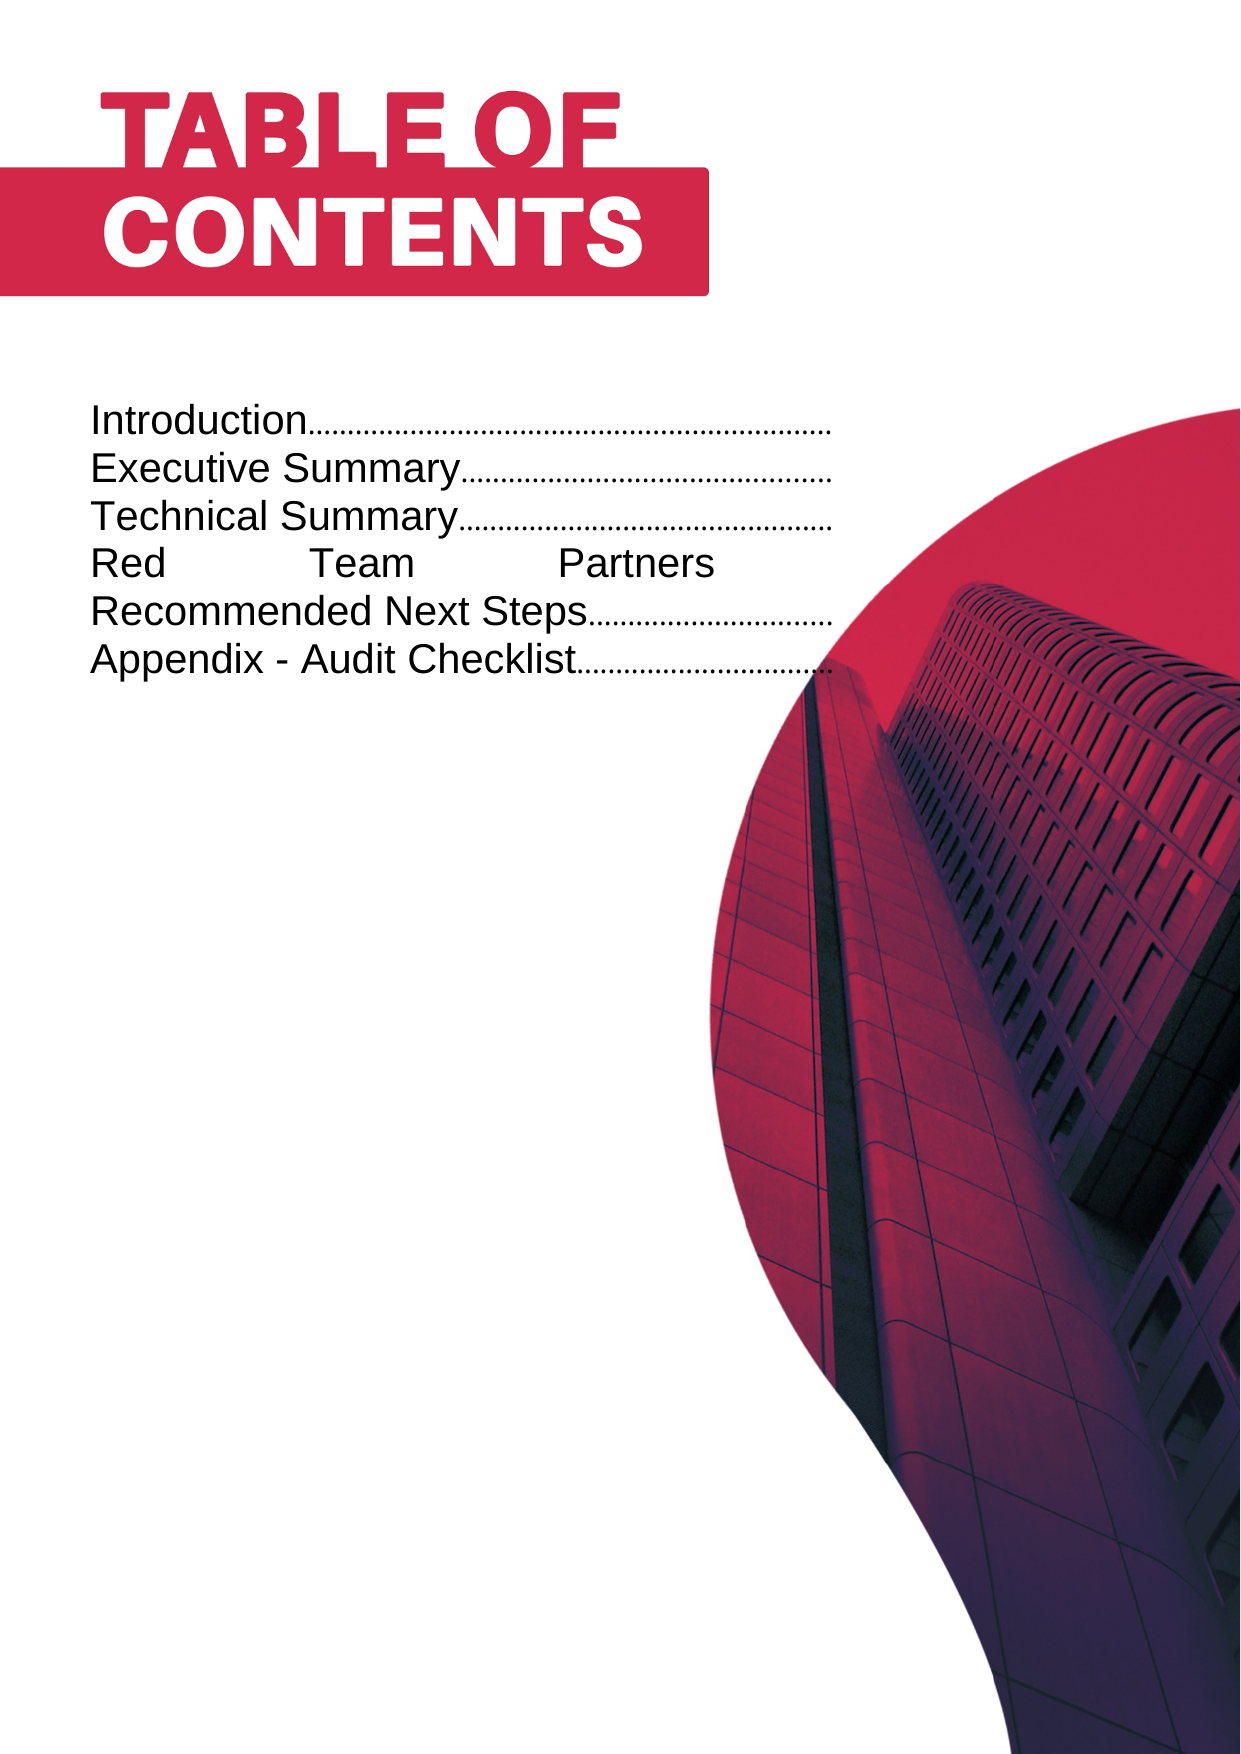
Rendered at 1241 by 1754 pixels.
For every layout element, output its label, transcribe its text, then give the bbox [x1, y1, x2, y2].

text Executive Summary [90, 443, 715, 491]
text Appendix - Audit Checklist [90, 634, 715, 682]
text Introduction [90, 395, 715, 443]
text Red Team Partners Recommended Next Steps [90, 539, 715, 634]
picture [0, 0, 1241, 1754]
text Technical Summary [90, 491, 715, 539]
